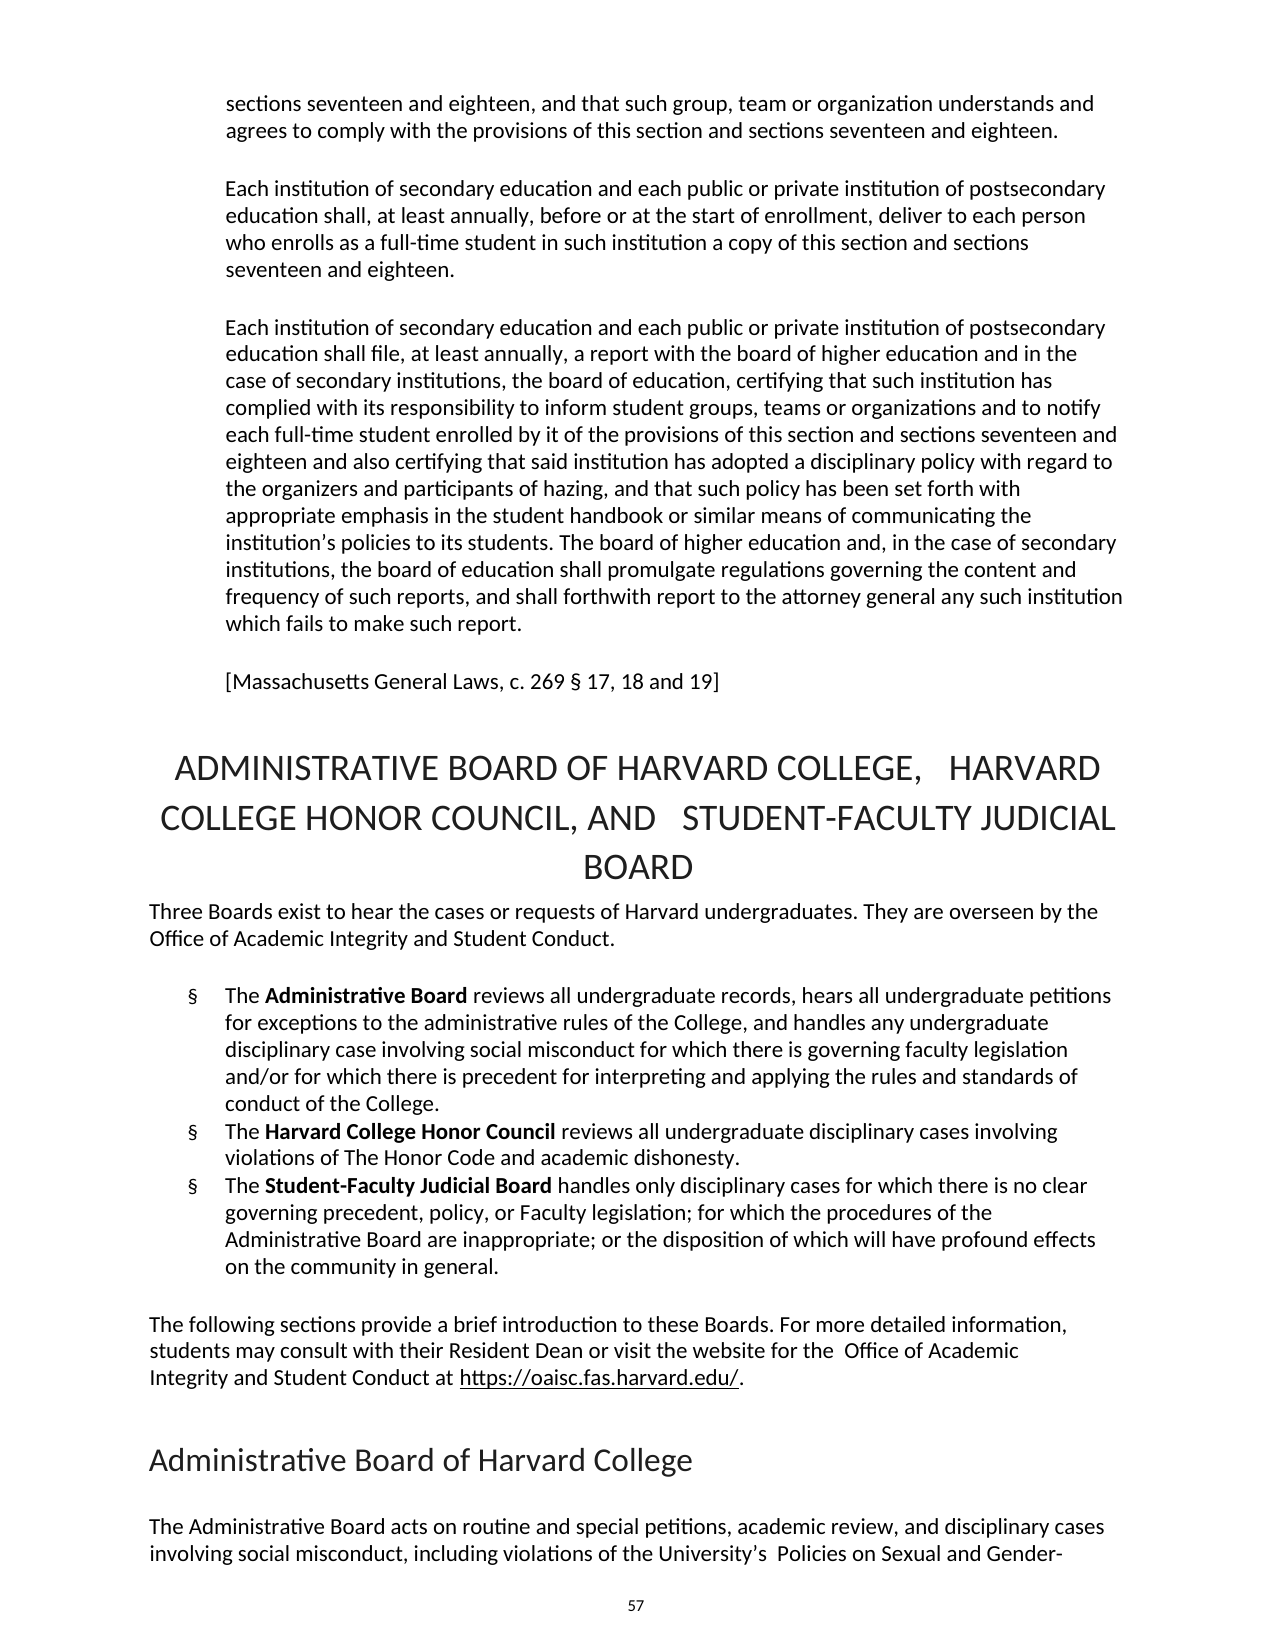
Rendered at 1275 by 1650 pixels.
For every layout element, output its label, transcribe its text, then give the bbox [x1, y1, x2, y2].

list The Harvard College Honor Council reviews all undergraduate disciplinary cases involving violations of The Honor Code and academic dishonesty. [187, 1118, 1124, 1172]
subtitle Administrative Board of Harvard College [148, 1439, 1100, 1479]
list The Administrative Board reviews all undergraduate records, hears all undergraduate petitions for exceptions to the administrative rules of the College, and handles any undergraduate disciplinary case involving social misconduct for which there is governing faculty legislation and/or for which there is precedent for interpreting and applying the rules and standards of conduct of the College. [187, 982, 1124, 1117]
text Each institution of secondary education and each public or private institution of postsecondary education shall, at least annually, before or at the start of enrollment, deliver to each person who enrolls as a full-time student in such institution a copy of this section and sections seventeen and eighteen. [225, 175, 1124, 283]
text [149, 1513, 1117, 1567]
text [225, 90, 1124, 144]
text The following sections provide a brief introduction to these Boards. For more detailed information, students may consult with their Resident Dean or visit the website for the Office of Academic Integrity and Student Conduct at https://oaisc.fas.harvard.edu/. [149, 1311, 1086, 1391]
text [Massachusetts General Laws, c. 269 § 17, 18 and 19] [225, 668, 1124, 695]
text Each institution of secondary education and each public or private institution of postsecondary education shall file, at least annually, a report with the board of higher education and in the case of secondary institutions, the board of education, certifying that such institution has complied with its responsibility to inform student groups, teams or organizations and to notify each full-time student enrolled by it of the provisions of this section and sections seventeen and eighteen and also certifying that said institution has adopted a disciplinary policy with regard to the organizers and participants of hazing, and that such policy has been set forth with appropriate emphasis in the student handbook or similar means of communicating the institution’s policies to its students. The board of higher education and, in the case of secondary institutions, the board of education shall promulgate regulations governing the content and frequency of such reports, and shall forthwith report to the attorney general any such institution which fails to make such report. [225, 313, 1124, 637]
list The Student-Faculty Judicial Board handles only disciplinary cases for which there is no clear governing precedent, policy, or Faculty legislation; for which the procedures of the Administrative Board are inappropriate; or the disposition of which will have profound effects on the community in general. [187, 1172, 1124, 1280]
text Three Boards exist to hear the cases or requests of Harvard undergraduates. They are overseen by the Office of Academic Integrity and Student Conduct. [149, 898, 1124, 952]
subtitle ADMINISTRATIVE BOARD OF HARVARD COLLEGE, HARVARD COLLEGE HONOR COUNCIL, AND STUDENT-FACULTY JUDICIAL BOARD [150, 744, 1125, 889]
